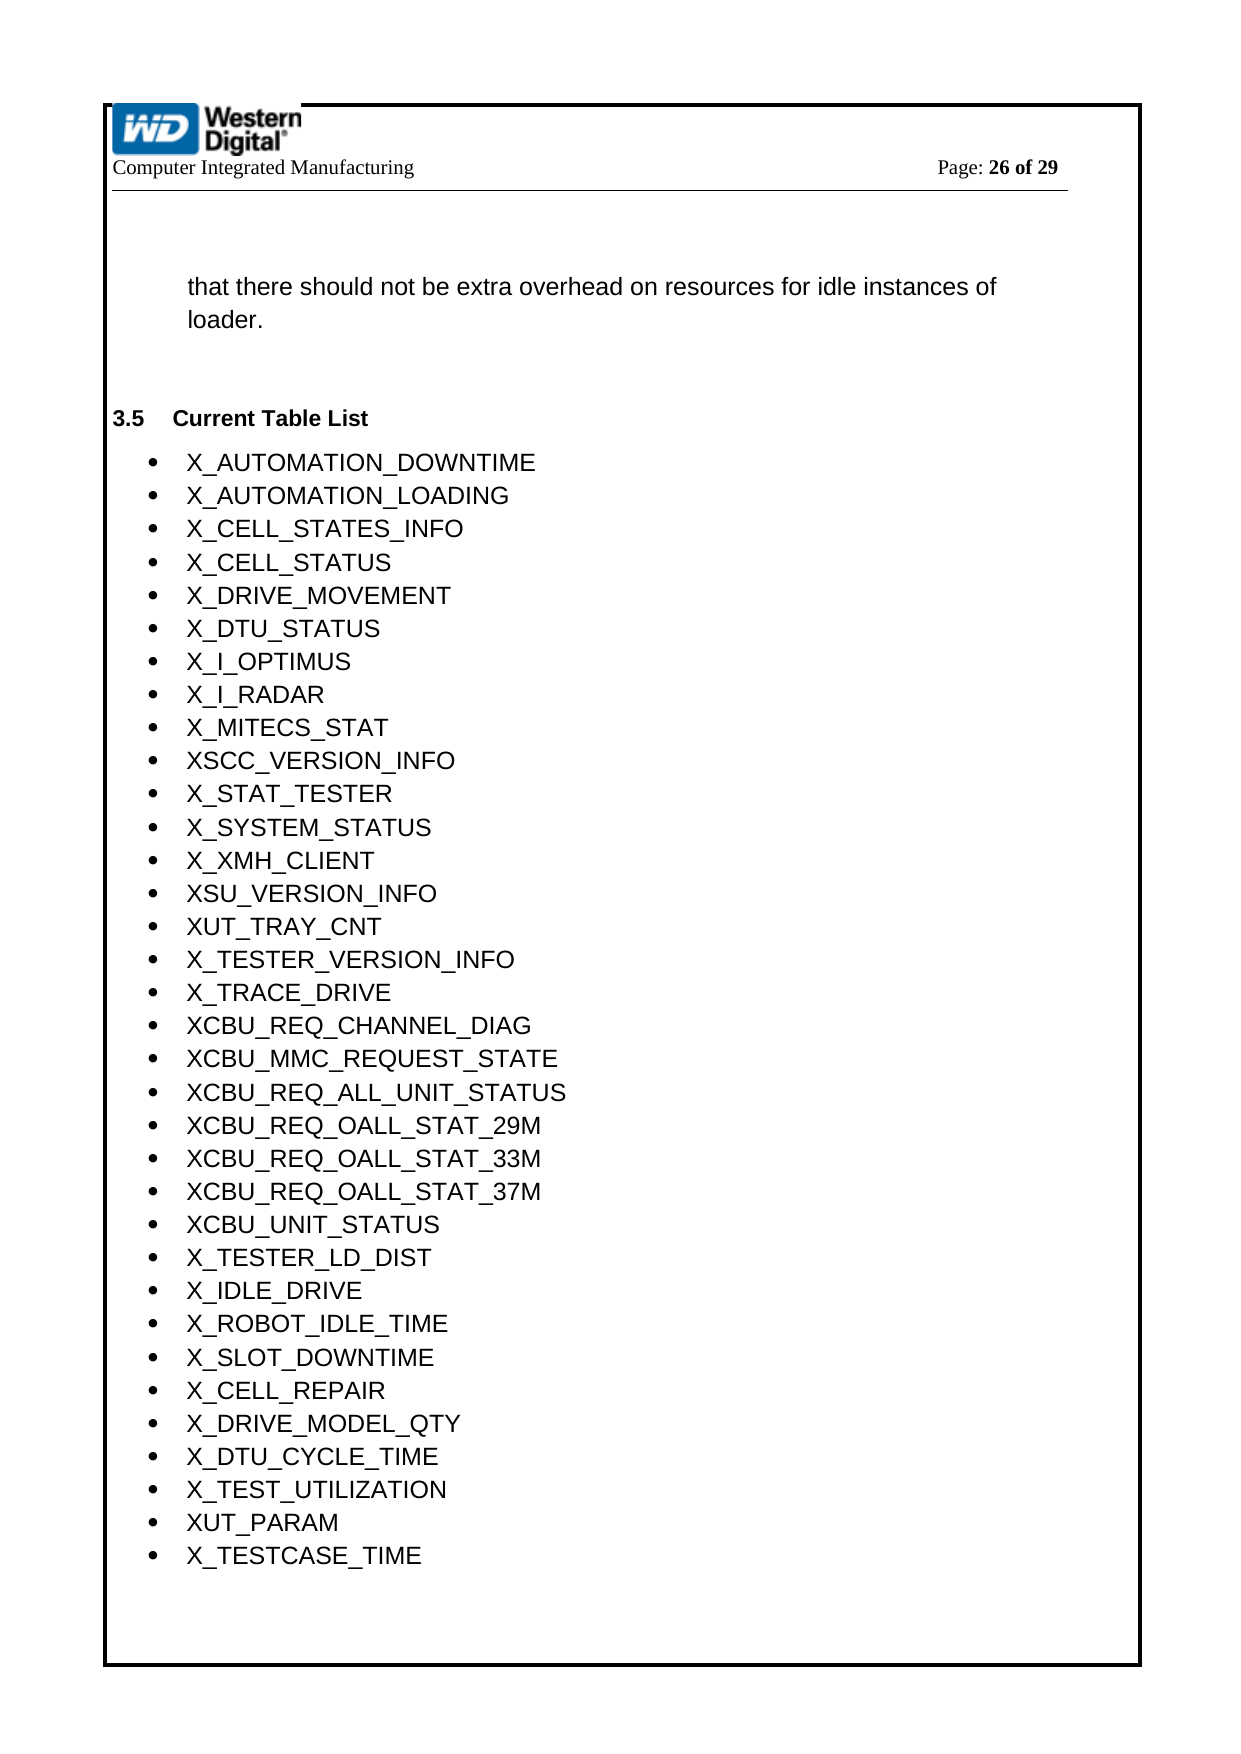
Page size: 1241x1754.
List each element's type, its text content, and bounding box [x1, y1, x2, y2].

picture [112, 103, 302, 156]
list X_TESTCASE_TIME [148, 1541, 1068, 1570]
list X_MITECS_STAT [148, 713, 1068, 742]
list XCBU_REQ_CHANNEL_DIAG [148, 1011, 1068, 1040]
list X_TRACE_DRIVE [148, 978, 1068, 1007]
list X_DTU_CYCLE_TIME [148, 1442, 1068, 1471]
list X_DRIVE_MOVEMENT [148, 581, 1068, 609]
list X_CELL_REPAIR [148, 1376, 1068, 1404]
list XCBU_MMC_REQUEST_STATE [148, 1044, 1068, 1073]
list X_SYSTEM_STATUS [148, 812, 1068, 841]
list XCBU_REQ_OALL_STAT_37M [148, 1177, 1068, 1206]
list X_CELL_STATES_INFO [148, 514, 1068, 543]
list X_TESTER_LD_DIST [148, 1243, 1068, 1272]
list X_ROBOT_IDLE_TIME [148, 1309, 1068, 1338]
list XCBU_UNIT_STATUS [148, 1210, 1068, 1239]
list X_XMH_CLIENT [148, 846, 1068, 874]
list X_AUTOMATION_DOWNTIME [148, 448, 1068, 477]
list XUT_TRAY_CNT [148, 912, 1068, 941]
list X_CELL_STATUS [148, 547, 1068, 576]
list X_DRIVE_MODEL_QTY [148, 1409, 1068, 1438]
list XUT_PARAM [148, 1508, 1068, 1537]
list X_DTU_STATUS [148, 614, 1068, 643]
list X_TESTER_VERSION_INFO [148, 945, 1068, 974]
list XCBU_REQ_ALL_UNIT_STATUS [148, 1077, 1068, 1106]
list X_SLOT_DOWNTIME [148, 1342, 1068, 1371]
list X_I_OPTIMUS [148, 647, 1068, 676]
list X_AUTOMATION_LOADING [148, 481, 1068, 510]
list X_TEST_UTILIZATION [148, 1475, 1068, 1504]
list XCBU_REQ_OALL_STAT_29M [148, 1111, 1068, 1139]
list XSU_VERSION_INFO [148, 879, 1068, 908]
subtitle Current Table List [112, 405, 1068, 432]
list X_IDLE_DRIVE [148, 1276, 1068, 1305]
list X_STAT_TESTER [148, 779, 1068, 808]
list X_I_RADAR [148, 680, 1068, 709]
list XCBU_REQ_OALL_STAT_33M [148, 1144, 1068, 1173]
list XSCC_VERSION_INFO [148, 746, 1068, 775]
